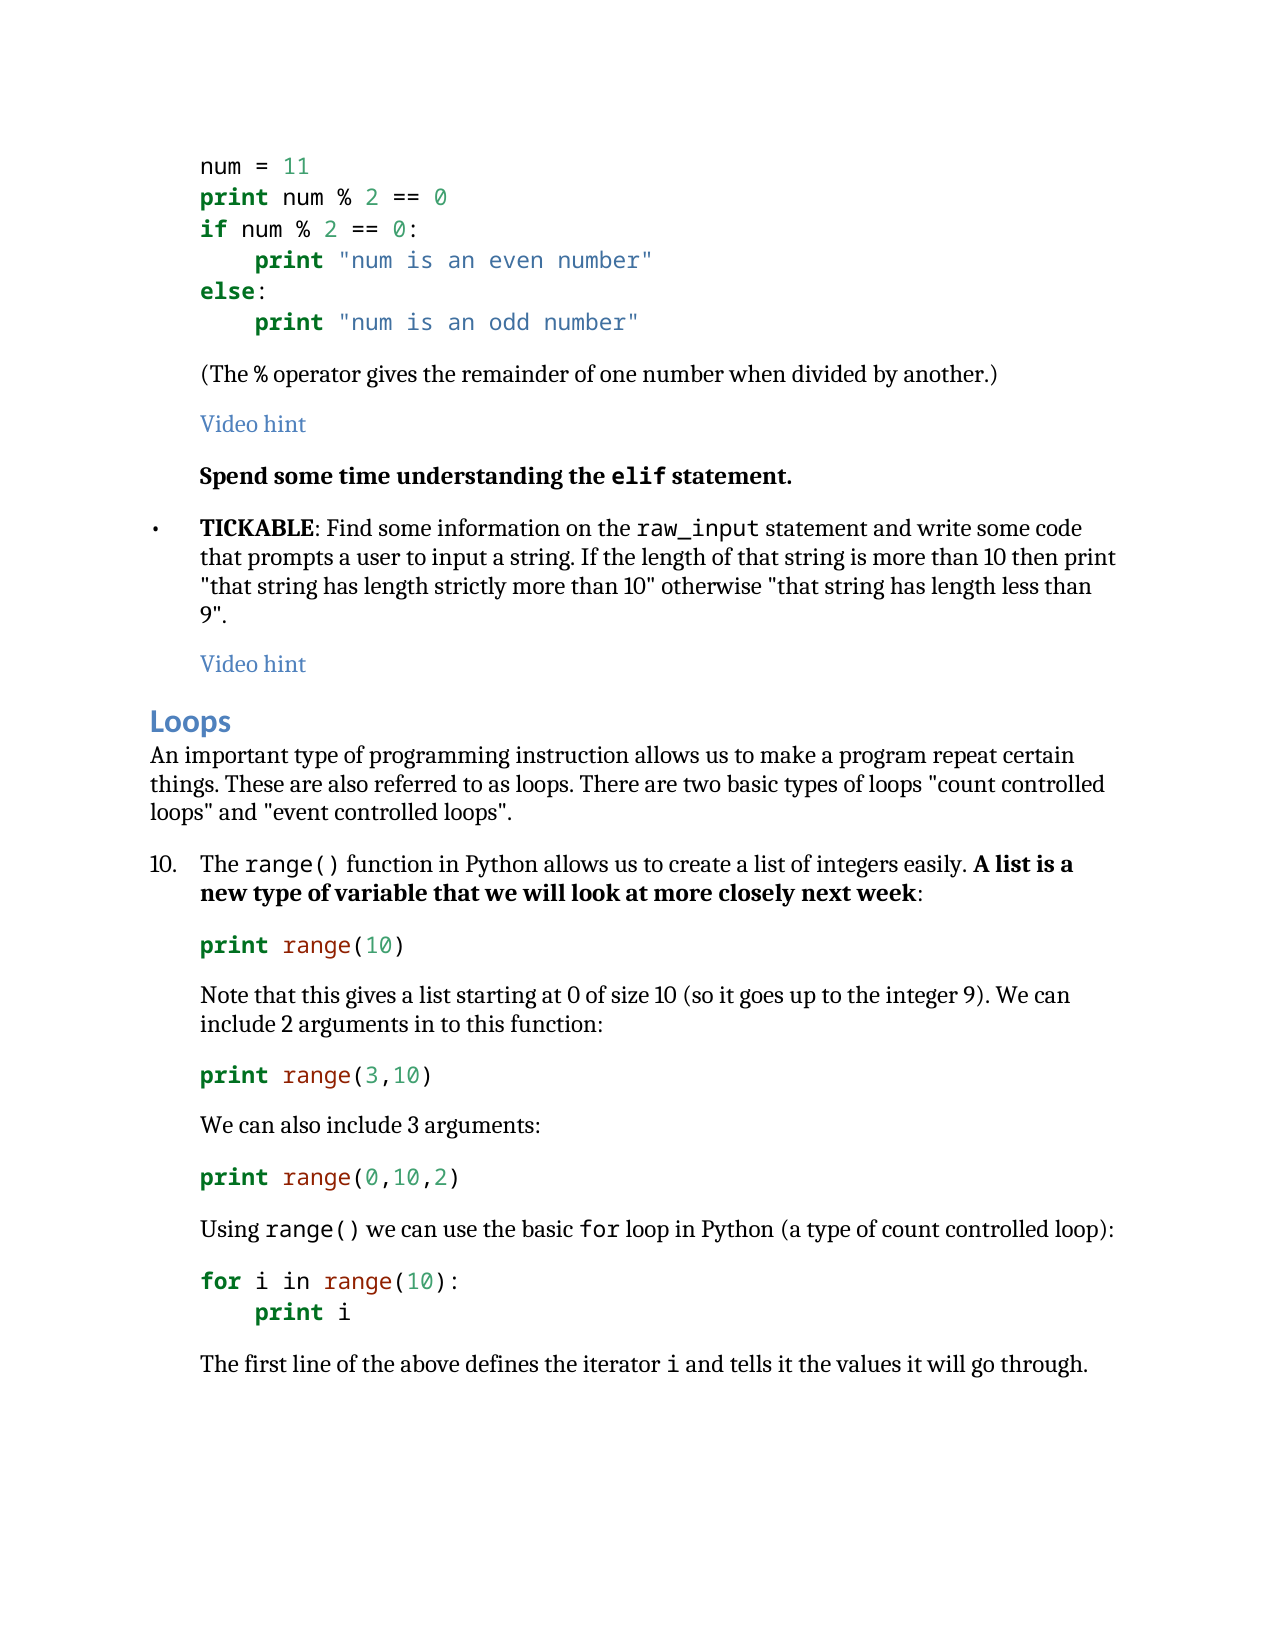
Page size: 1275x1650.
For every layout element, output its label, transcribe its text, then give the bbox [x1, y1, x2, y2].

list TICKABLE: Find some information on the raw_input statement and write some code that prompts a user to input a string. If the length of that string is more than 10 then print "that string has length strictly more than 10" otherwise "that string has length less than 9". [150, 512, 1125, 629]
list num = 11print num % 2 == 0if num % 2 == 0: print "num is an even number"else: print "num is an odd number" [150, 150, 1125, 337]
list Note that this gives a list starting at 0 of size 10 (so it goes up to the integer 9). We can include 2 arguments in to this function: [150, 981, 1125, 1038]
list print range(10) [150, 929, 1125, 960]
subtitle Loops [150, 700, 1125, 741]
list for i in range(10): print i [150, 1265, 1125, 1327]
list We can also include 3 arguments: [150, 1111, 1125, 1140]
list print range(3,10) [150, 1059, 1125, 1090]
list print range(0,10,2) [150, 1161, 1125, 1192]
list The first line of the above defines the iterator i and tells it the values it will go through. [150, 1348, 1125, 1379]
list Video hint [150, 410, 1125, 439]
text An important type of programming instruction allows us to make a program repeat certain things. These are also referred to as loops. There are two basic types of loops "count controlled loops" and "event controlled loops". [150, 741, 1125, 827]
list Using range() we can use the basic for loop in Python (a type of count controlled loop): [150, 1213, 1125, 1244]
list Spend some time understanding the elif statement. [150, 460, 1125, 491]
list The range() function in Python allows us to create a list of integers easily. A list is a new type of variable that we will look at more closely next week: [150, 848, 1125, 908]
list Video hint [150, 650, 1125, 679]
list (The % operator gives the remainder of one number when divided by another.) [150, 358, 1125, 389]
